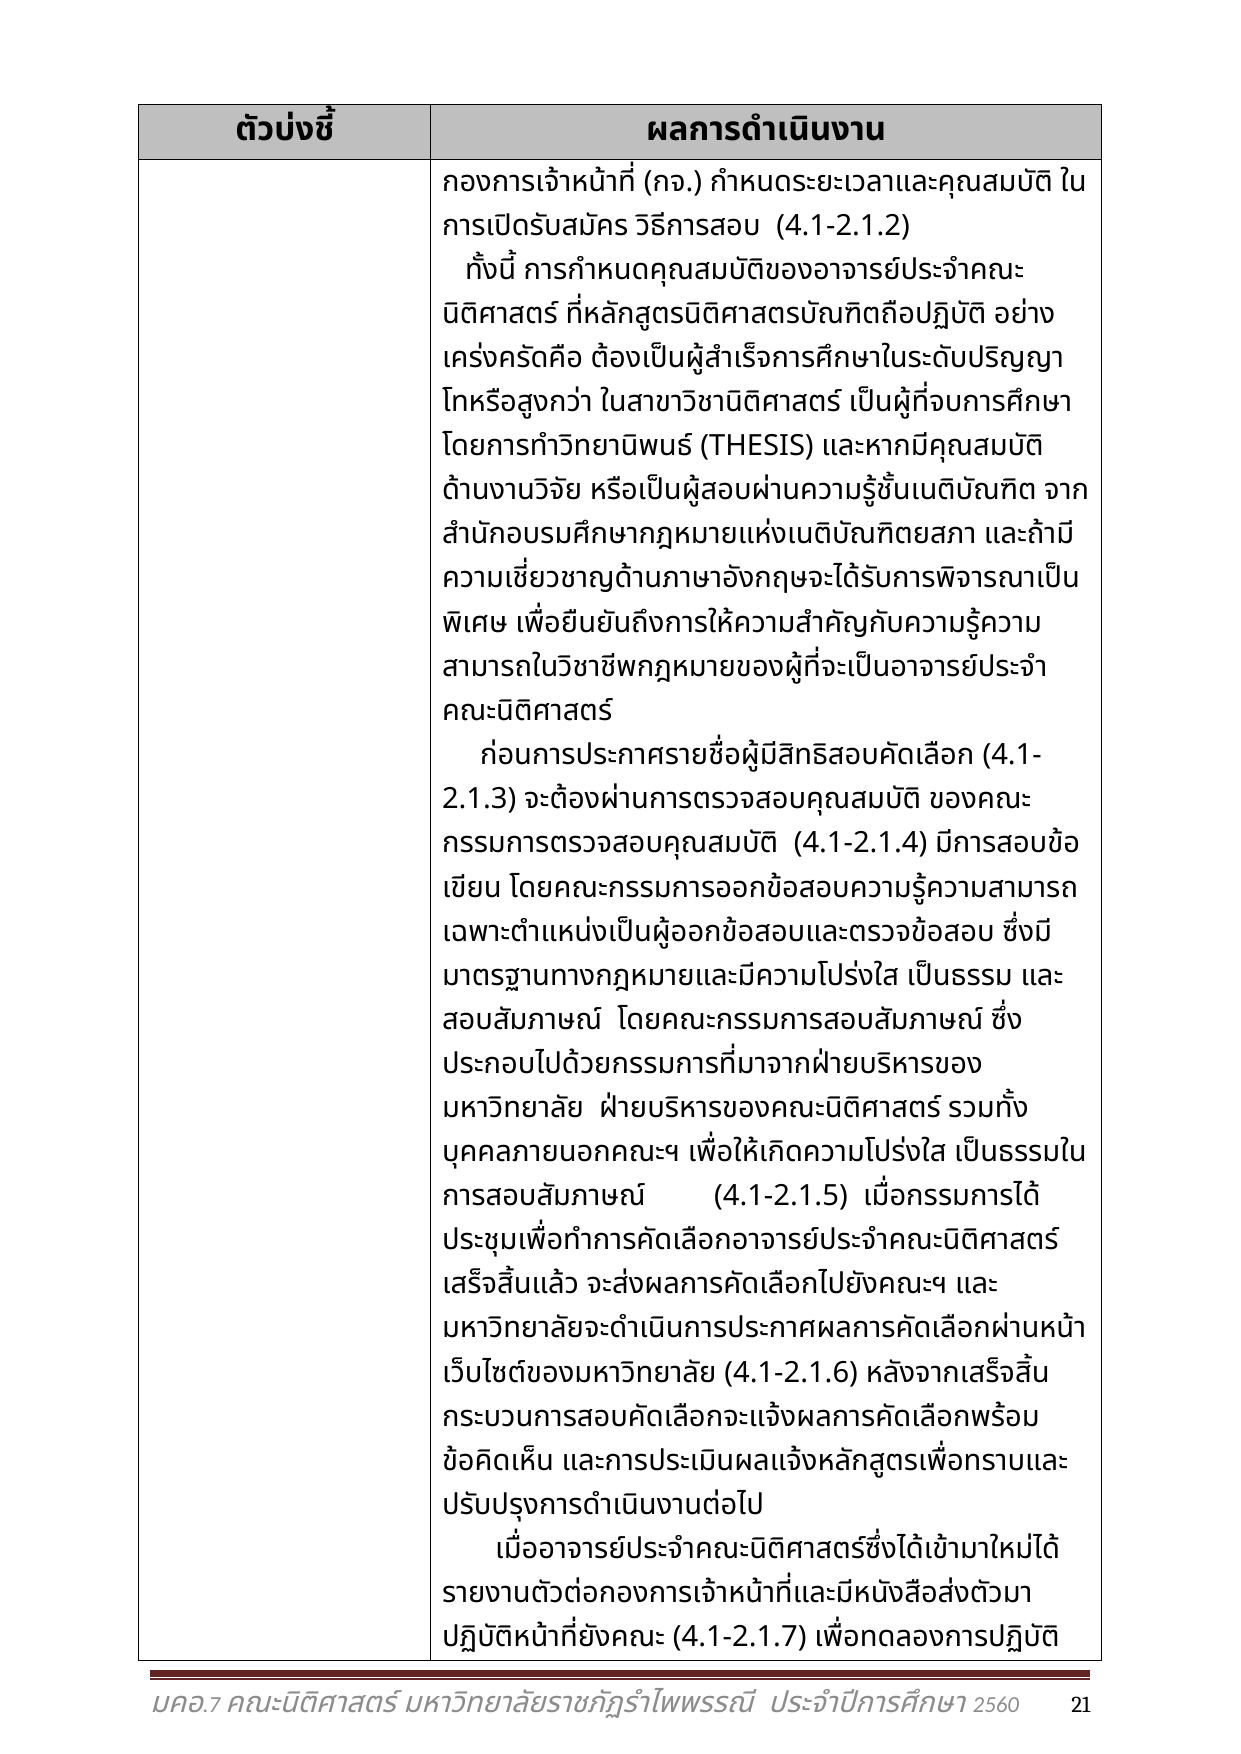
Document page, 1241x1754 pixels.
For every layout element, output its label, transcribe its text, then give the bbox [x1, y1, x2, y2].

table_header ผลการดำเนินงาน [431, 105, 1101, 159]
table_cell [139, 160, 430, 1660]
table_header ตัวบ่งชี้ [139, 105, 430, 159]
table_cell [431, 160, 1101, 1660]
